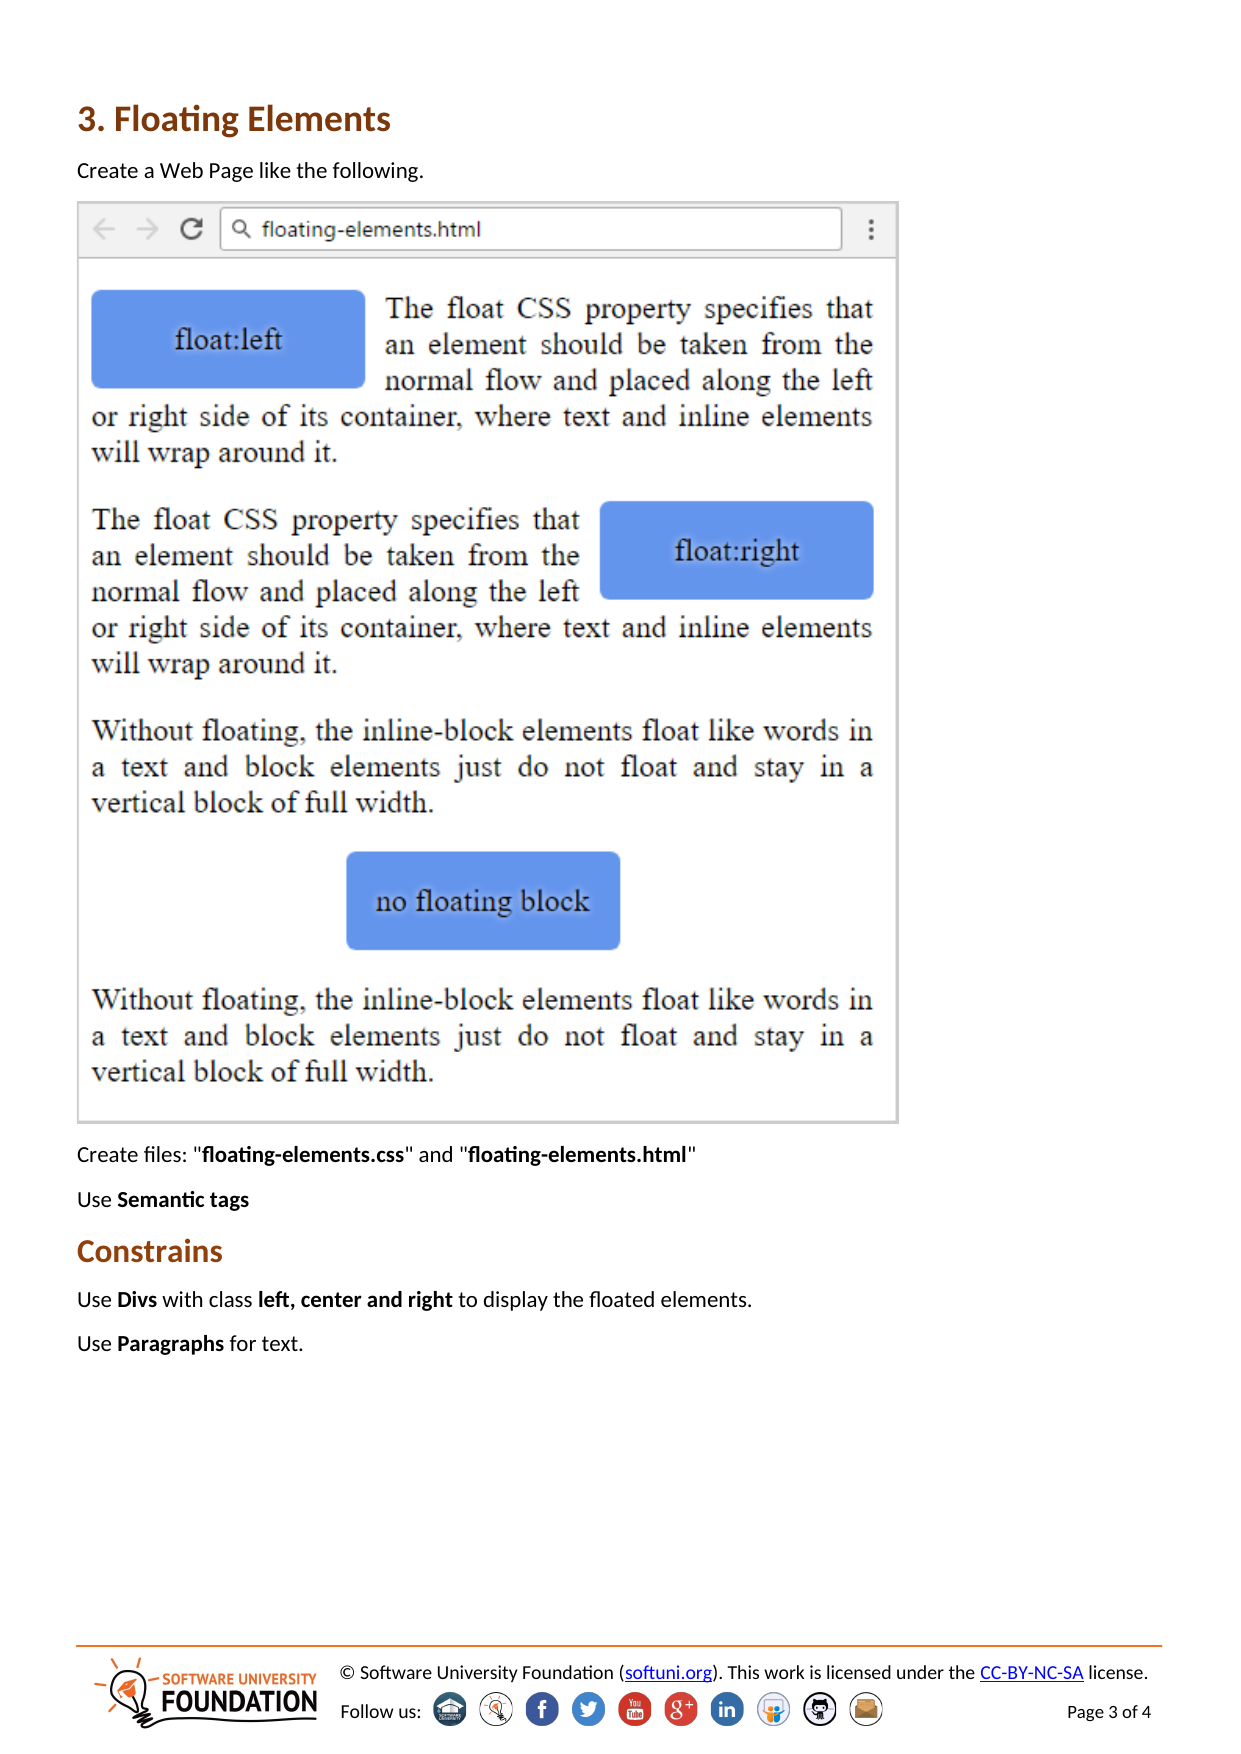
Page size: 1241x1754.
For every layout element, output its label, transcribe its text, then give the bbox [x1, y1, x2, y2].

text Use Semantic tags [77, 1185, 1163, 1213]
picture [618, 1692, 652, 1726]
picture [664, 1692, 698, 1726]
text Create files: "floating-elements.css" and "floating-elements.html" [77, 1140, 1163, 1168]
picture [76, 201, 899, 1124]
picture [849, 1692, 883, 1726]
subtitle Constrains [77, 1230, 1163, 1271]
picture [757, 1692, 790, 1726]
picture [803, 1692, 837, 1726]
subtitle Floating Elements [77, 95, 1163, 141]
text Use Divs with class left, center and right to display the floated elements. [77, 1285, 1163, 1313]
text Use Paragraphs for text. [77, 1329, 1163, 1358]
text Create a Web Page like the following. [77, 156, 1163, 184]
picture [572, 1692, 605, 1726]
picture [525, 1692, 559, 1726]
picture [479, 1692, 513, 1726]
picture [710, 1692, 744, 1726]
picture [93, 1656, 317, 1729]
picture [433, 1692, 467, 1726]
